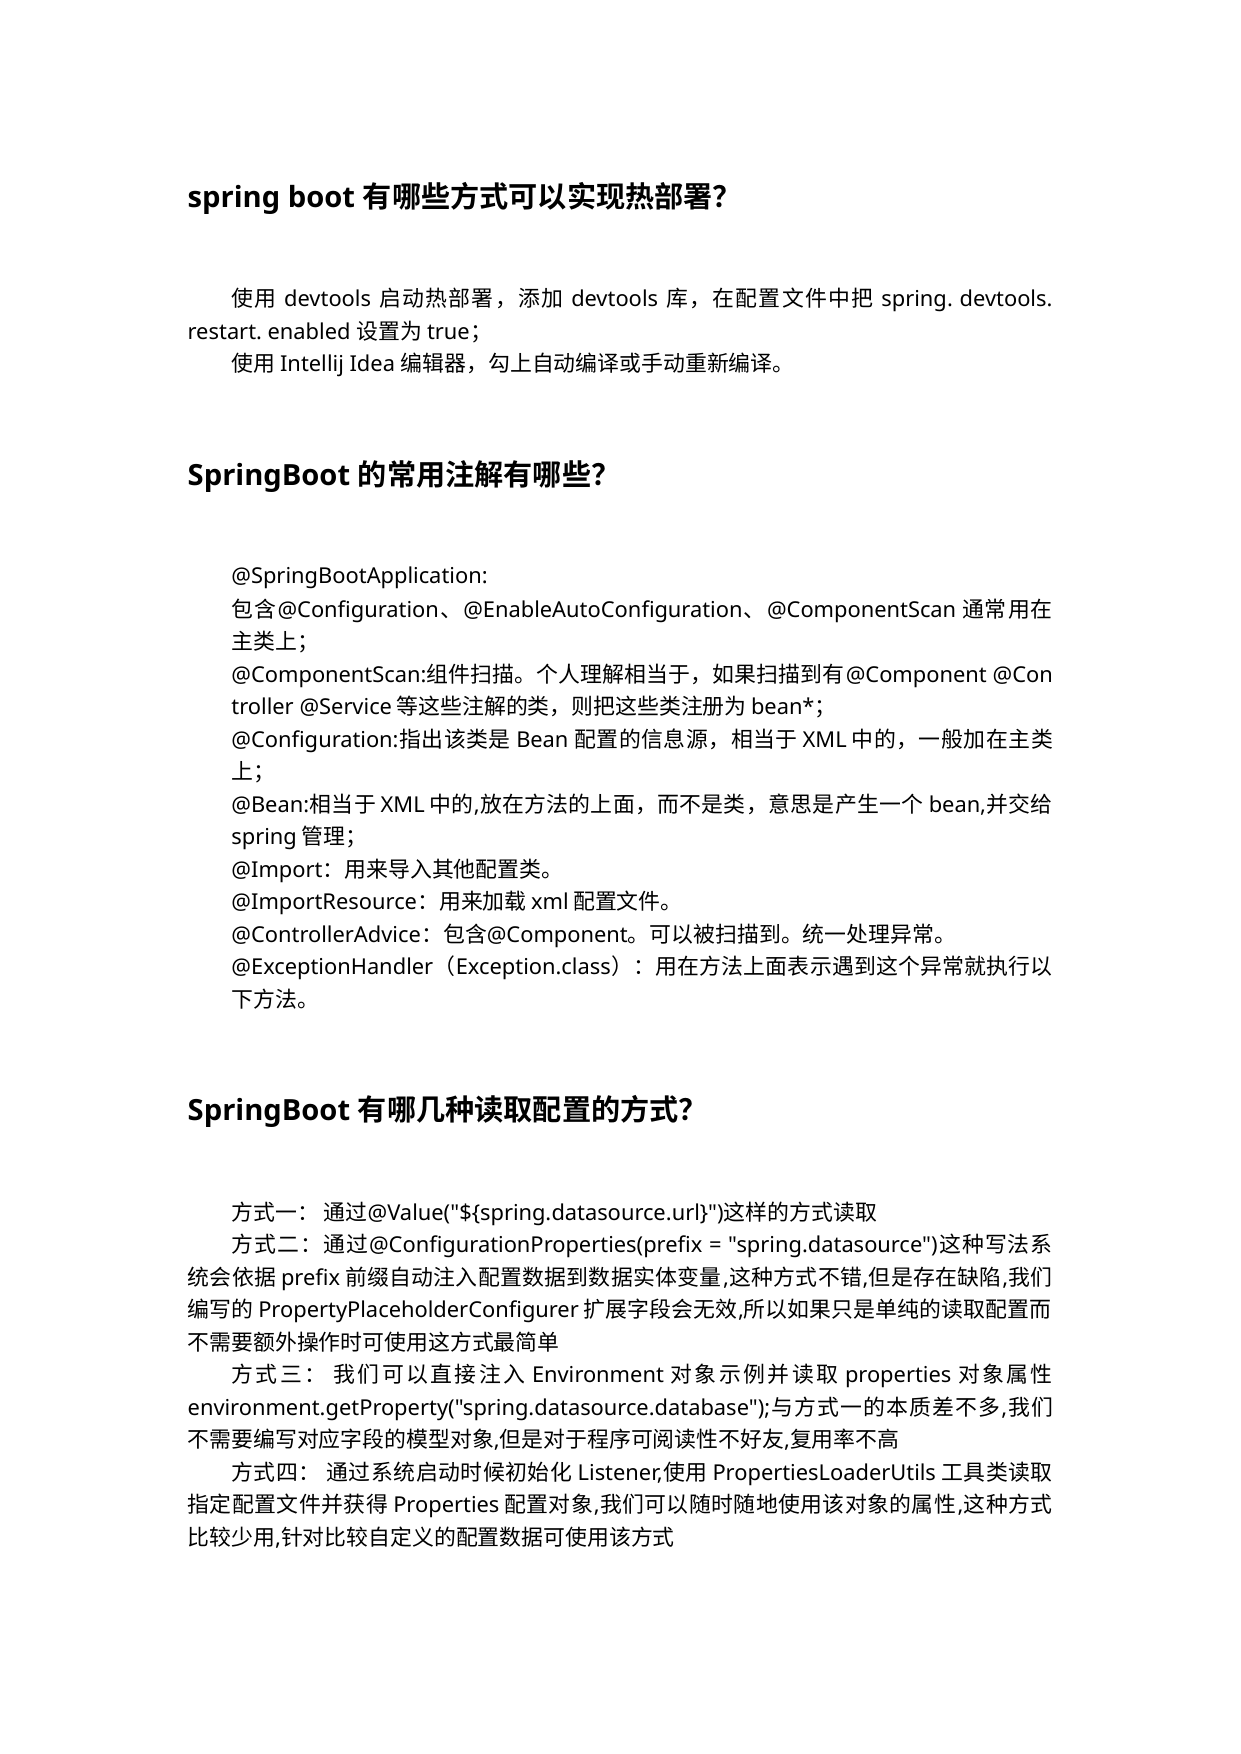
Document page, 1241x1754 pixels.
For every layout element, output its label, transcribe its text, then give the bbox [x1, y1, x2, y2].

text @ExceptionHandler（Exception.class）：用在方法上面表示遇到这个异常就执行以下方法。 [231, 949, 1053, 1014]
text @ComponentScan:组件扫描。个人理解相当于，如果扫描到有@Component @Controller @Service等这些注解的类，则把这些类注册为bean*； @Configuration:指出该类是 Bean 配置的信息源，相当于XML中的，一般加在主类上； [231, 656, 1053, 786]
text 使用 devtools 启动热部署，添加 devtools 库，在配置文件中把 spring. devtools. restart. enabled 设置为 true； 使用 Intellij Idea 编辑器，勾上自动编译或手动重新编译。 [187, 281, 1053, 378]
subtitle SpringBoot 有哪几种读取配置的方式？ [187, 1076, 1053, 1141]
text @SpringBootApplication: [231, 559, 1053, 591]
subtitle spring boot 有哪些方式可以实现热部署？ [187, 162, 1053, 227]
text 方式三： 我们可以直接注入Environment对象示例并读取properties对象属性environment.getProperty("spring.datasource.database");与方式一的本质差不多,我们不需要编写对应字段的模型对象,但是对于程序可阅读性不好友,复用率不高 [187, 1357, 1053, 1454]
subtitle SpringBoot 的常用注解有哪些？ [187, 440, 1053, 505]
text 方式四： 通过系统启动时候初始化Listener,使用PropertiesLoaderUtils工具类读取指定配置文件并获得Properties配置对象,我们可以随时随地使用该对象的属性,这种方式比较少用,针对比较自定义的配置数据可使用该方式 [187, 1454, 1053, 1552]
text @Import：用来导入其他配置类。 [231, 851, 1053, 884]
text 方式一： 通过@Value("${spring.datasource.url}")这样的方式读取 方式二：通过@ConfigurationProperties(prefix = "spring.datasource")这种写法系统会依据prefix前缀自动注入配置数据到数据实体变量,这种方式不错,但是存在缺陷,我们编写的PropertyPlaceholderConfigurer扩展字段会无效,所以如果只是单纯的读取配置而不需要额外操作时可使用这方式最简单 [187, 1194, 1053, 1357]
text @Bean:相当于XML中的,放在方法的上面，而不是类，意思是产生一个bean,并交给spring管理； [231, 786, 1053, 851]
text @ImportResource：用来加载xml配置文件。 [231, 884, 1053, 916]
text 包含@Configuration、@EnableAutoConfiguration、@ComponentScan通常用在主类上； [231, 591, 1053, 656]
text @ControllerAdvice：包含@Component。可以被扫描到。统一处理异常。 [231, 916, 1053, 949]
